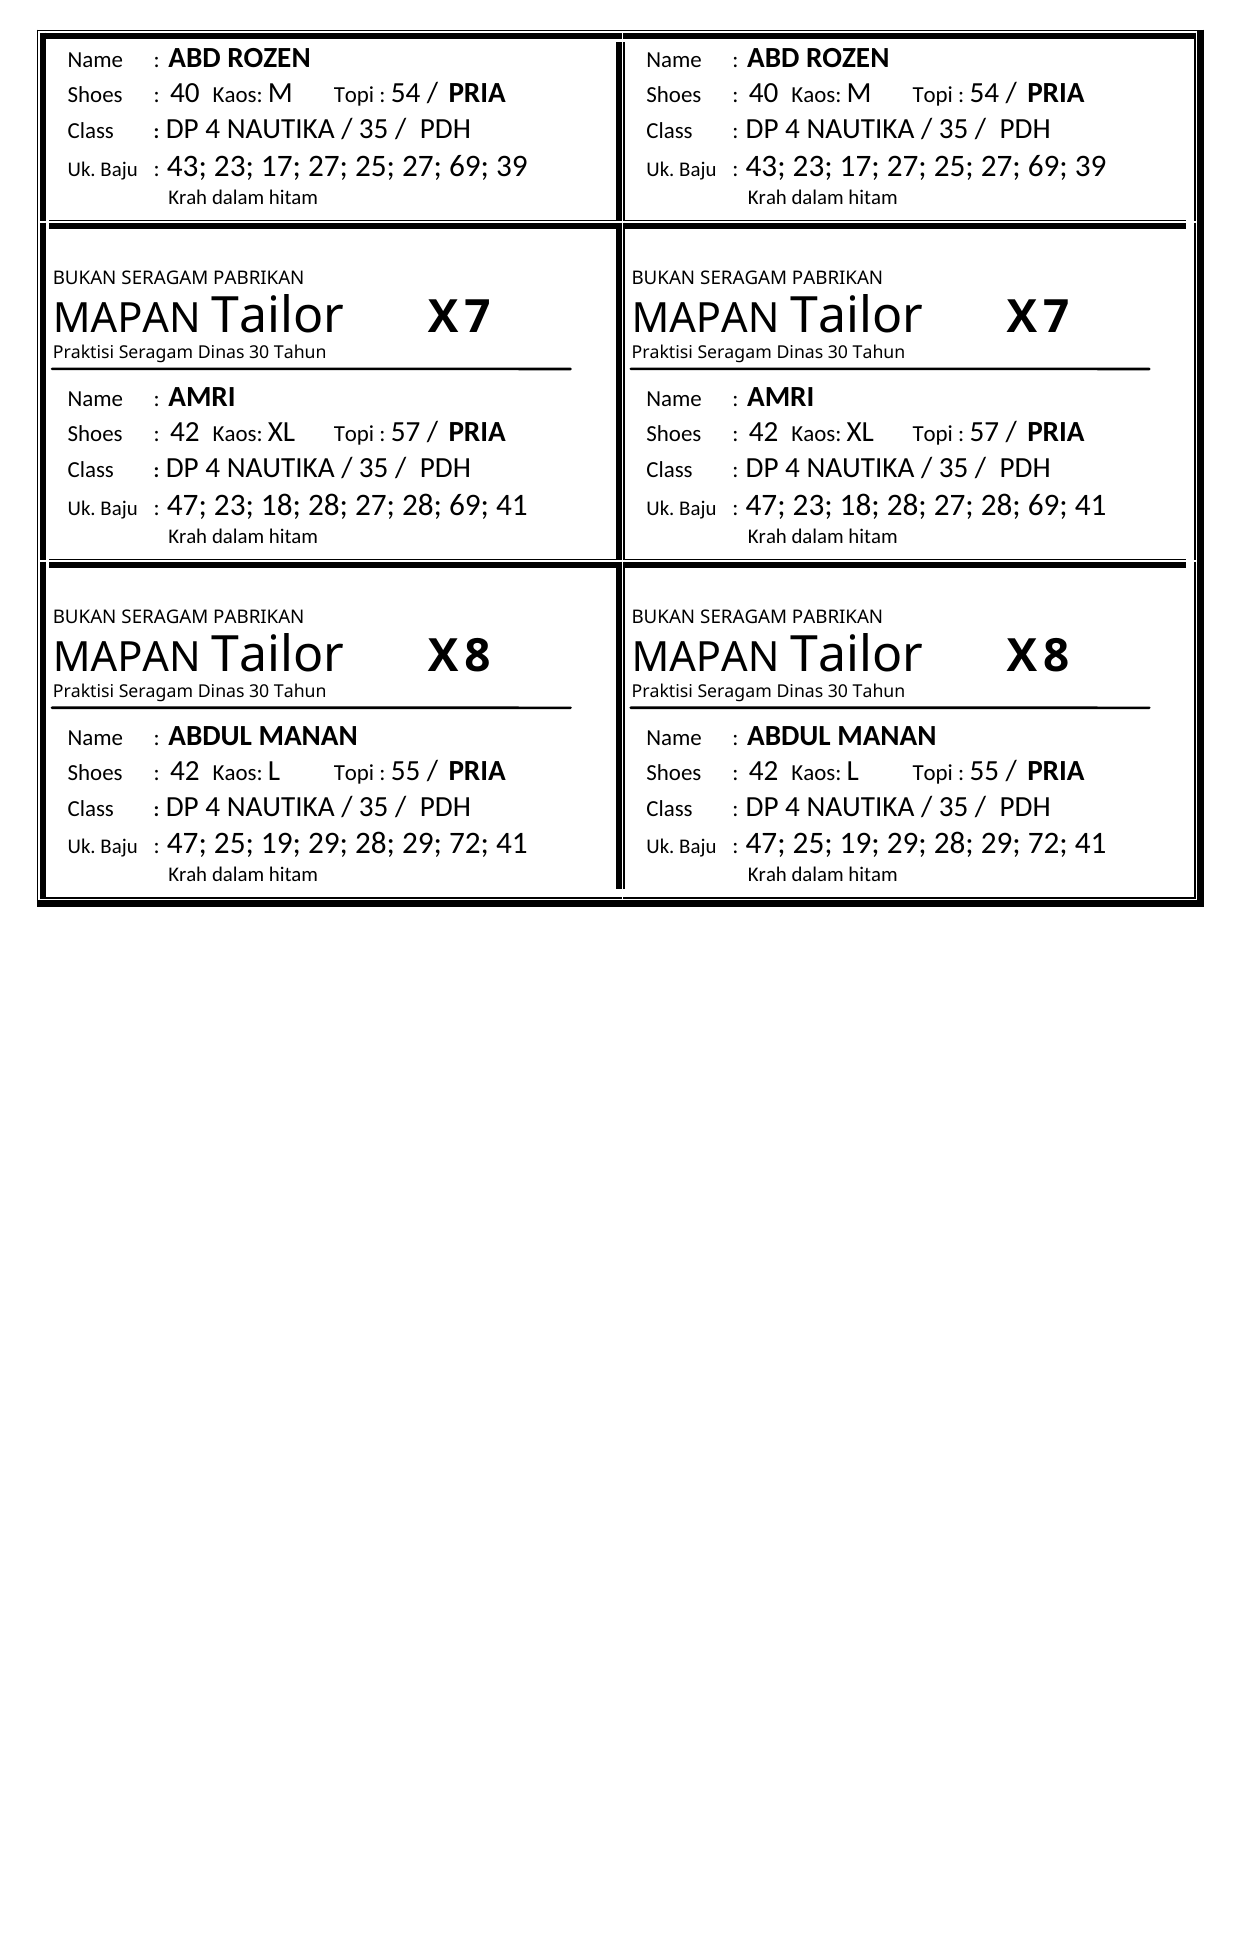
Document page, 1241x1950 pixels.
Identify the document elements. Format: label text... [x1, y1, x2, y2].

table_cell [620, 31, 1197, 219]
table_cell BUKAN SERAGAM PABRIKAN MAPAN Tailor X8 Praktisi Seragam Dinas 30 Tahun Name : ABDUL MANAN Shoes : 42 Kaos: L Topi : 55 / PRIA Class : DP 4 NAUTIKA / 35 / PDH Uk. Baju : 47; 25; 19; 29; 28; 29; 72; 41 Krah dalam hitam [41, 559, 620, 897]
table_cell BUKAN SERAGAM PABRIKAN MAPAN Tailor X8 Praktisi Seragam Dinas 30 Tahun Name : ABDUL MANAN Shoes : 42 Kaos: L Topi : 55 / PRIA Class : DP 4 NAUTIKA / 35 / PDH Uk. Baju : 47; 25; 19; 29; 28; 29; 72; 41 Krah dalam hitam [620, 559, 1197, 897]
table_cell BUKAN SERAGAM PABRIKAN MAPAN Tailor X7 Praktisi Seragam Dinas 30 Tahun Name : AMRI Shoes : 42 Kaos: XL Topi : 57 / PRIA Class : DP 4 NAUTIKA / 35 / PDH Uk. Baju : 47; 23; 18; 28; 27; 28; 69; 41 Krah dalam hitam [41, 220, 620, 558]
table_cell BUKAN SERAGAM PABRIKAN MAPAN Tailor X7 Praktisi Seragam Dinas 30 Tahun Name : AMRI Shoes : 42 Kaos: XL Topi : 57 / PRIA Class : DP 4 NAUTIKA / 35 / PDH Uk. Baju : 47; 23; 18; 28; 27; 28; 69; 41 Krah dalam hitam [620, 220, 1197, 558]
